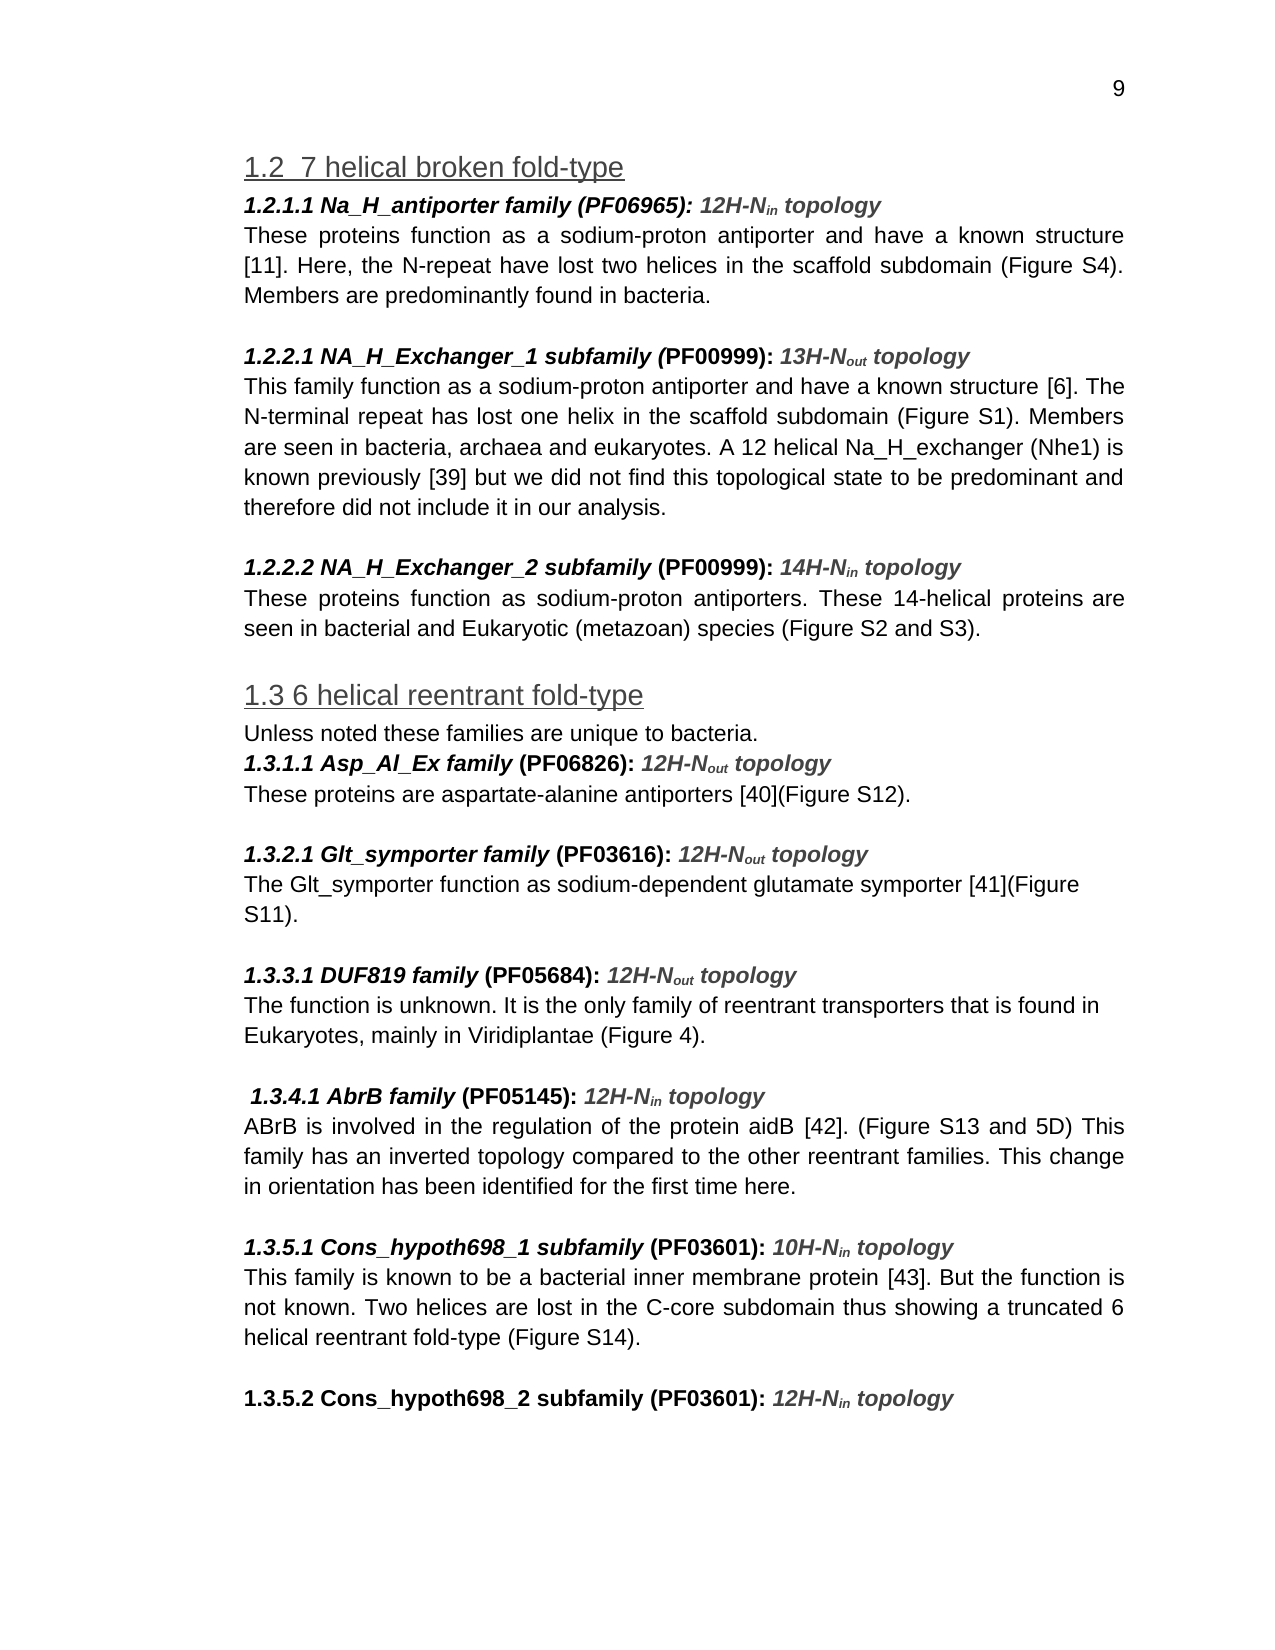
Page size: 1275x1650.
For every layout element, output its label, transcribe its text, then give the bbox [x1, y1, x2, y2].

text These proteins are aspartate-alanine antiporters [40](Figure S12). [244, 781, 1125, 807]
text 1.3.2.1 Glt_symporter family (PF03616): 12H-Nout topology [244, 841, 1125, 867]
text Unless noted these families are unique to bacteria. [244, 720, 1125, 747]
subtitle 1.2 7 helical broken fold-type [244, 150, 1125, 183]
text The function is unknown. It is the only family of reentrant transporters that is found in Eukaryotes, mainly in Viridiplantae (Figure 4). [244, 992, 1125, 1049]
text 1.3.4.1 AbrB family (PF05145): 12H-Nin topology [244, 1083, 1125, 1109]
text 1.2.2.2 NA_H_Exchanger_2 subfamily (PF00999): 14H-Nin topology [244, 554, 1125, 581]
text These proteins function as a sodium-proton antiporter and have a known structure [11]. Here, the N-repeat have lost two helices in the scaffold subdomain (Figure S4). Members are predominantly found in bacteria. [244, 222, 1125, 309]
text 1.3.5.2 Cons_hypoth698_2 subfamily (PF03601): 12H-Nin topology [244, 1385, 1125, 1411]
text 1.2.2.1 NA_H_Exchanger_1 subfamily (PF00999): 13H-Nout topology [244, 343, 1125, 369]
text 1.3.5.1 Cons_hypoth698_1 subfamily (PF03601): 10H-Nin topology [244, 1234, 1125, 1260]
text ABrB is involved in the regulation of the protein aidB [42]. (Figure S13 and 5D) This family has an inverted topology compared to the other reentrant families. This change in orientation has been identified for the first time here. [244, 1113, 1125, 1200]
text This family function as a sodium-proton antiporter and have a known structure [6]. The N-terminal repeat has lost one helix in the scaffold subdomain (Figure S1). Members are seen in bacteria, archaea and eukaryotes. A 12 helical Na_H_exchanger (Nhe1) is known previously [39] but we did not find this topological state to be predominant and therefore did not include it in our analysis. [244, 373, 1125, 520]
text These proteins function as sodium-proton antiporters. These 14-helical proteins are seen in bacterial and Eukaryotic (metazoan) species (Figure S2 and S3). [244, 584, 1125, 641]
text This family is known to be a bacterial inner membrane protein [43]. But the function is not known. Two helices are lost in the C-core subdomain thus showing a truncated 6 helical reentrant fold-type (Figure S14). [244, 1264, 1125, 1351]
text 1.2.1.1 Na_H_antiporter family (PF06965): 12H-Nin topology [244, 192, 1125, 218]
text The Glt_symporter function as sodium-dependent glutamate symporter [41](Figure S11). [244, 871, 1125, 928]
text 1.3.3.1 DUF819 family (PF05684): 12H-Nout topology [244, 962, 1125, 988]
subtitle 1.3 6 helical reentrant fold-type [244, 678, 1125, 712]
text 1.3.1.1 Asp_Al_Ex family (PF06826): 12H-Nout topology [244, 750, 1125, 777]
